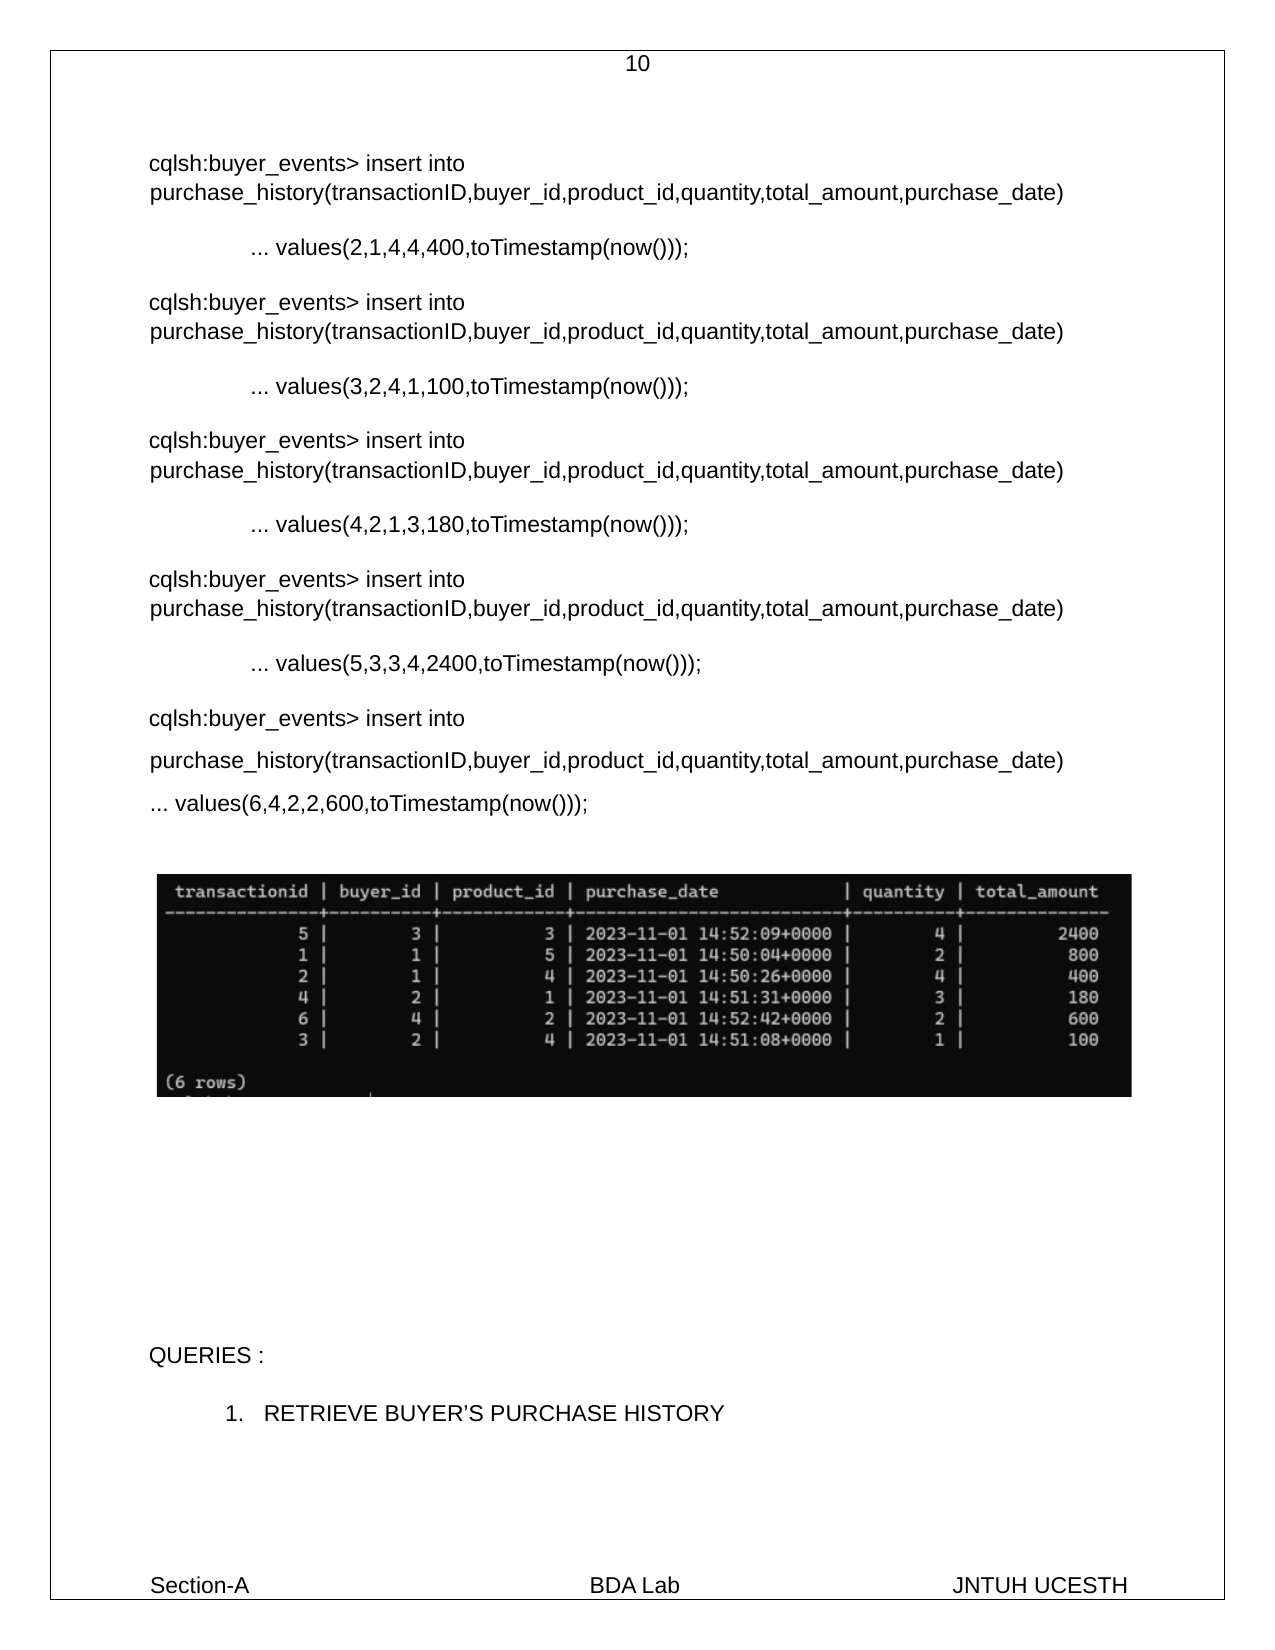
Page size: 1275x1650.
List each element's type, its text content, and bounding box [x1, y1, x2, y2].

text QUERIES : [148, 1342, 1134, 1368]
list RETRIEVE BUYER’S PURCHASE HISTORY [225, 1400, 1134, 1426]
text ... values(3,2,4,1,100,toTimestamp(now())); [148, 373, 1134, 399]
picture [156, 874, 1132, 1097]
text cqlsh:buyer_events> insert into purchase_history(transactionID,buyer_id,product_id,quantity,total_amount,purchase_date) ... values(6,4,2,2,600,toTimestamp(now())); [148, 705, 1092, 816]
text ... values(2,1,4,4,400,toTimestamp(now())); [148, 234, 1134, 260]
text cqlsh:buyer_events> insert into purchase_history(transactionID,buyer_id,product_id,quantity,total_amount,purchase_date) [148, 566, 1134, 622]
text cqlsh:buyer_events> insert into purchase_history(transactionID,buyer_id,product_id,quantity,total_amount,purchase_date) [148, 427, 1134, 483]
text cqlsh:buyer_events> insert into purchase_history(transactionID,buyer_id,product_id,quantity,total_amount,purchase_date) [148, 150, 1134, 206]
text cqlsh:buyer_events> insert into purchase_history(transactionID,buyer_id,product_id,quantity,total_amount,purchase_date) [148, 289, 1134, 344]
text ... values(4,2,1,3,180,toTimestamp(now())); [148, 511, 1134, 538]
text ... values(5,3,3,4,2400,toTimestamp(now())); [148, 650, 1134, 677]
